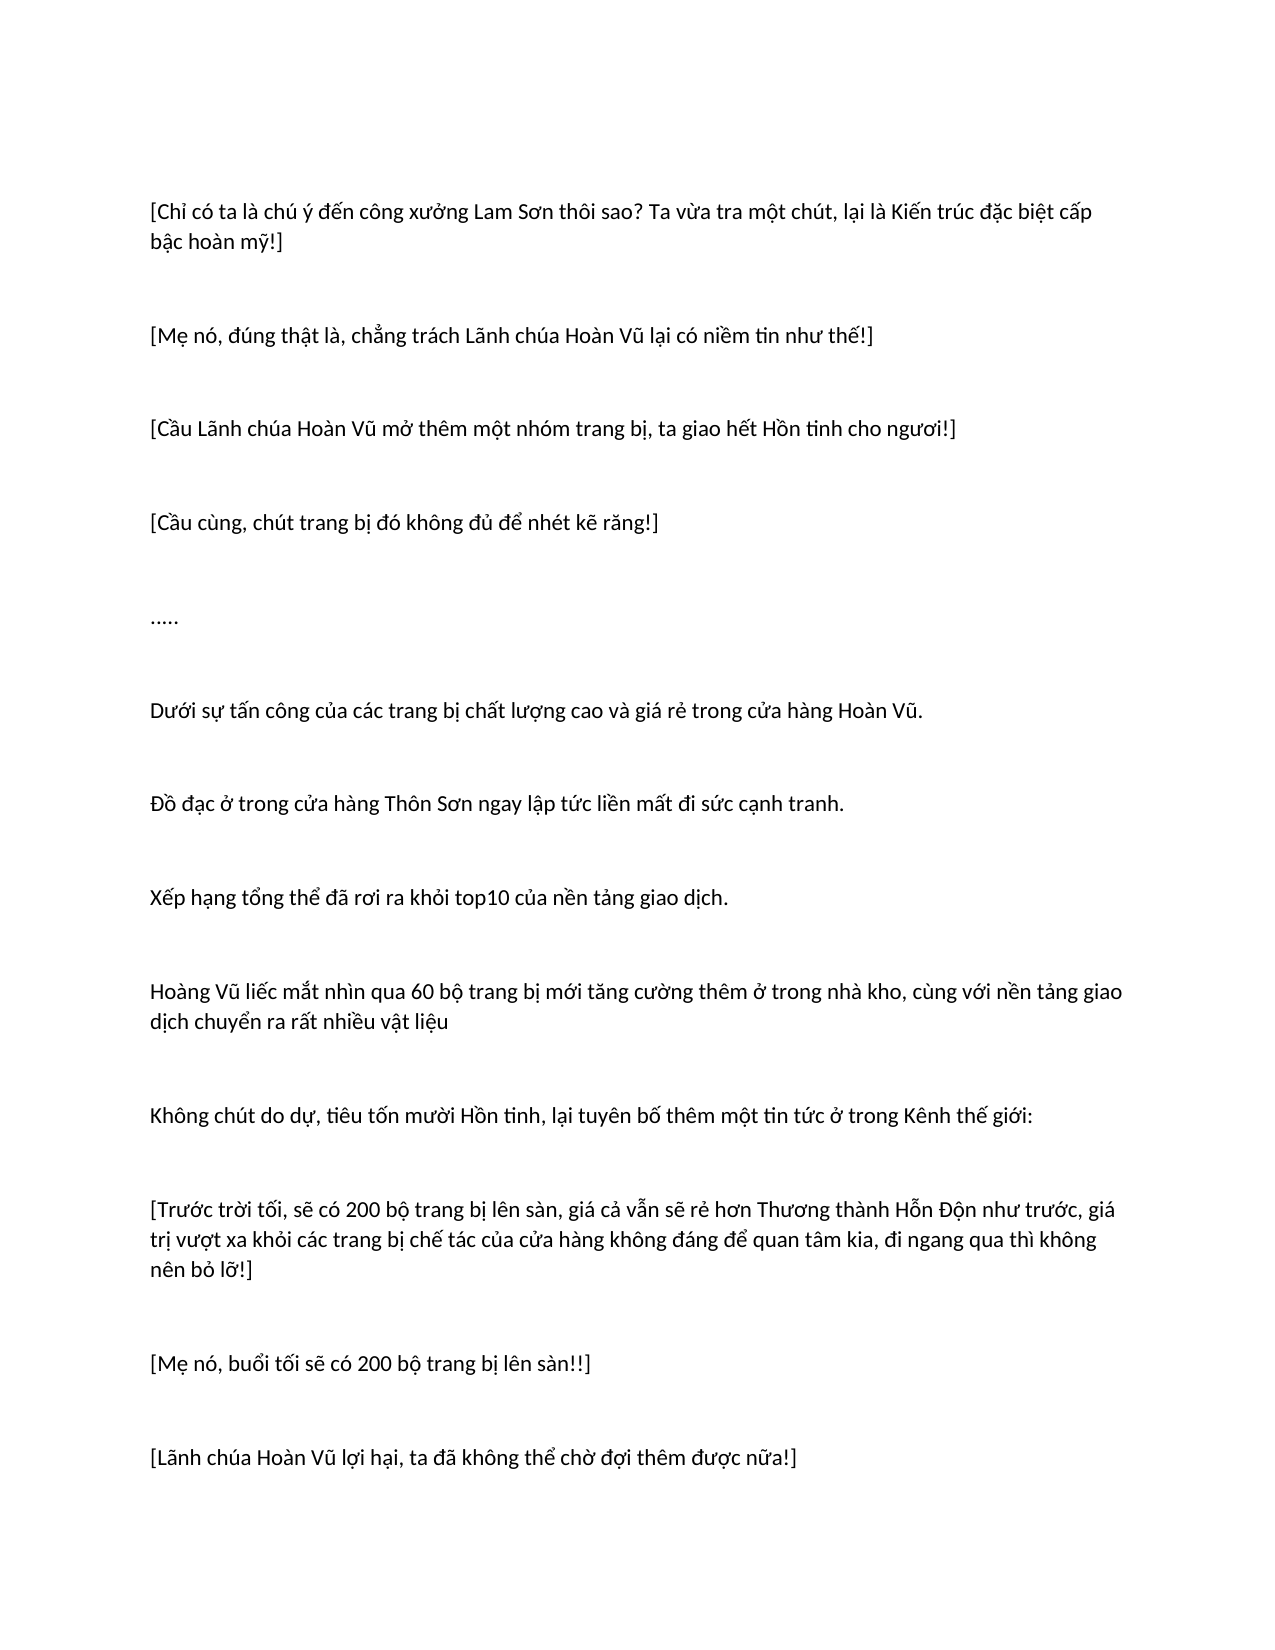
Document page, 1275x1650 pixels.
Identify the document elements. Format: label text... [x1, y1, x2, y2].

text Xếp hạng tổng thể đã rơi ra khỏi top10 của nền tảng giao dịch. [150, 883, 1125, 911]
text Không chút do dự, tiêu tốn mười Hồn tinh, lại tuyên bố thêm một tin tức ở trong Kênh thế giới: [150, 1101, 1125, 1129]
text [Mẹ nó, buổi tối sẽ có 200 bộ trang bị lên sàn!!] [150, 1349, 1125, 1377]
text [Cầu Lãnh chúa Hoàn Vũ mở thêm một nhóm trang bị, ta giao hết Hồn tinh cho ngươi!] [150, 414, 1125, 443]
text [Trước trời tối, sẽ có 200 bộ trang bị lên sàn, giá cả vẫn sẽ rẻ hơn Thương thành Hỗn Độn như trước, giá trị vượt xa khỏi các trang bị chế tác của cửa hàng không đáng để quan tâm kia, đi ngang qua thì không nên bỏ lỡ!] [150, 1195, 1125, 1283]
text [Lãnh chúa Hoàn Vũ lợi hại, ta đã không thể chờ đợi thêm được nữa!] [150, 1443, 1125, 1471]
text ..... [150, 602, 1125, 630]
text [Chỉ có ta là chú ý đến công xưởng Lam Sơn thôi sao? Ta vừa tra một chút, lại là Kiến trúc đặc biệt cấp bậc hoàn mỹ!] [150, 197, 1125, 255]
text Hoàng Vũ liếc mắt nhìn qua 60 bộ trang bị mới tăng cường thêm ở trong nhà kho, cùng với nền tảng giao dịch chuyển ra rất nhiều vật liệu [150, 977, 1125, 1035]
text [Mẹ nó, đúng thật là, chẳng trách Lãnh chúa Hoàn Vũ lại có niềm tin như thế!] [150, 321, 1125, 349]
text Dưới sự tấn công của các trang bị chất lượng cao và giá rẻ trong cửa hàng Hoàn Vũ. [150, 696, 1125, 724]
text [Cầu cùng, chút trang bị đó không đủ để nhét kẽ răng!] [150, 508, 1125, 536]
text Đồ đạc ở trong cửa hàng Thôn Sơn ngay lập tức liền mất đi sức cạnh tranh. [150, 789, 1125, 818]
